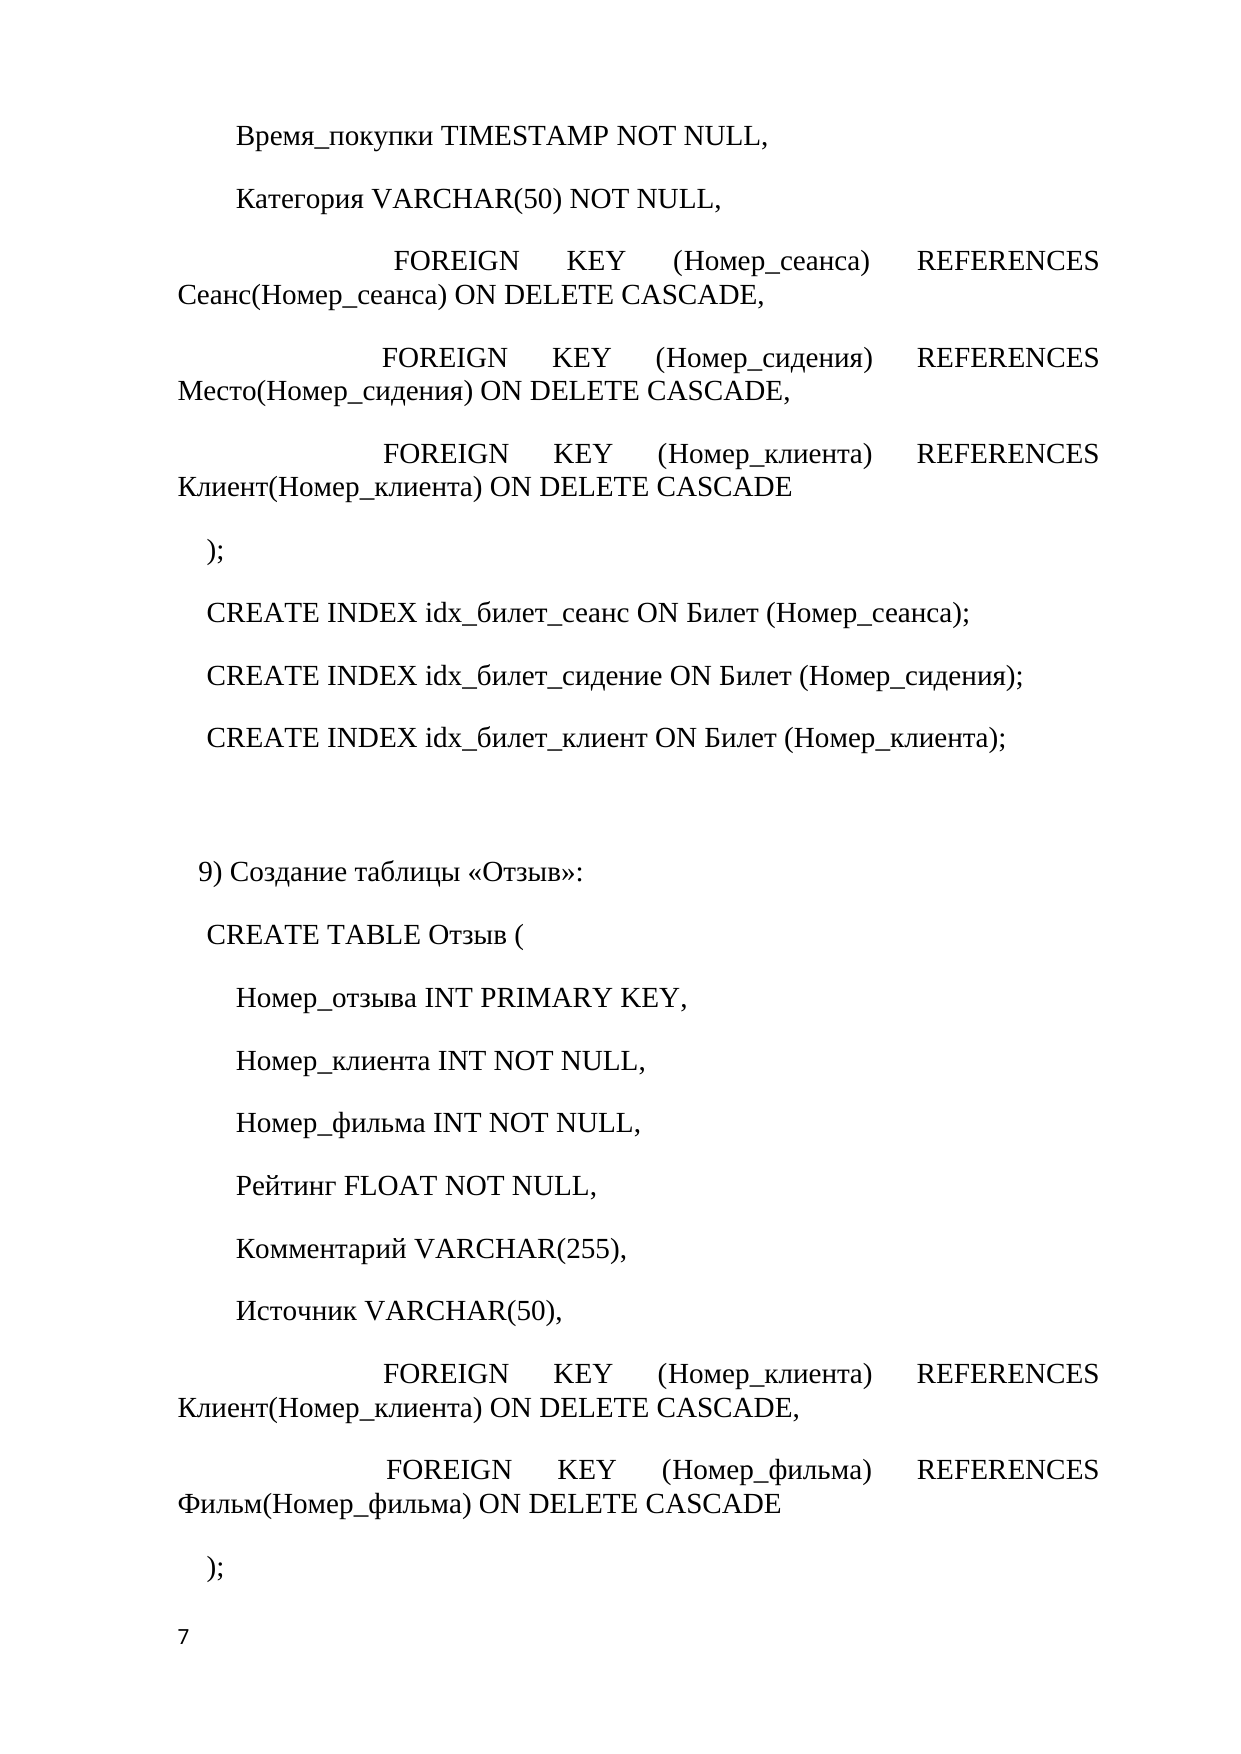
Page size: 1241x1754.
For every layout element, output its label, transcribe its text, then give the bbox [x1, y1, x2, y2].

text Рейтинг FLOAT NOT NULL, [177, 1168, 1100, 1202]
text CREATE TABLE Отзыв ( [177, 917, 1100, 951]
text CREATE INDEX idx_билет_сеанс ON Билет (Номер_сеанса); [177, 595, 1100, 628]
text FOREIGN KEY (Номер_фильма) REFERENCES Фильм(Номер_фильма) ON DELETE CASCADE [177, 1452, 1100, 1519]
text CREATE INDEX idx_билет_сидение ON Билет (Номер_сидения); [177, 658, 1100, 691]
text Комментарий VARCHAR(255), [177, 1231, 1100, 1264]
text Категория VARCHAR(50) NOT NULL, [177, 181, 1100, 214]
text FOREIGN KEY (Номер_сеанса) REFERENCES Сеанс(Номер_сеанса) ON DELETE CASCADE, [177, 243, 1100, 311]
text Номер_клиента INT NOT NULL, [177, 1043, 1100, 1076]
text Источник VARCHAR(50), [177, 1293, 1100, 1327]
text 9) Создание таблицы «Отзыв»: [198, 854, 1100, 888]
text CREATE INDEX idx_билет_клиент ON Билет (Номер_клиента); [177, 720, 1100, 754]
text ); [177, 1549, 1100, 1582]
text FOREIGN KEY (Номер_сидения) REFERENCES Место(Номер_сидения) ON DELETE CASCADE, [177, 340, 1100, 407]
text Время_покупки TIMESTAMP NOT NULL, [177, 118, 1100, 152]
text ); [177, 532, 1100, 566]
text FOREIGN KEY (Номер_клиента) REFERENCES Клиент(Номер_клиента) ON DELETE CASCADE [177, 436, 1100, 503]
text FOREIGN KEY (Номер_клиента) REFERENCES Клиент(Номер_клиента) ON DELETE CASCADE, [177, 1356, 1100, 1423]
text Номер_фильма INT NOT NULL, [177, 1105, 1100, 1139]
text Номер_отзыва INT PRIMARY KEY, [177, 980, 1100, 1013]
